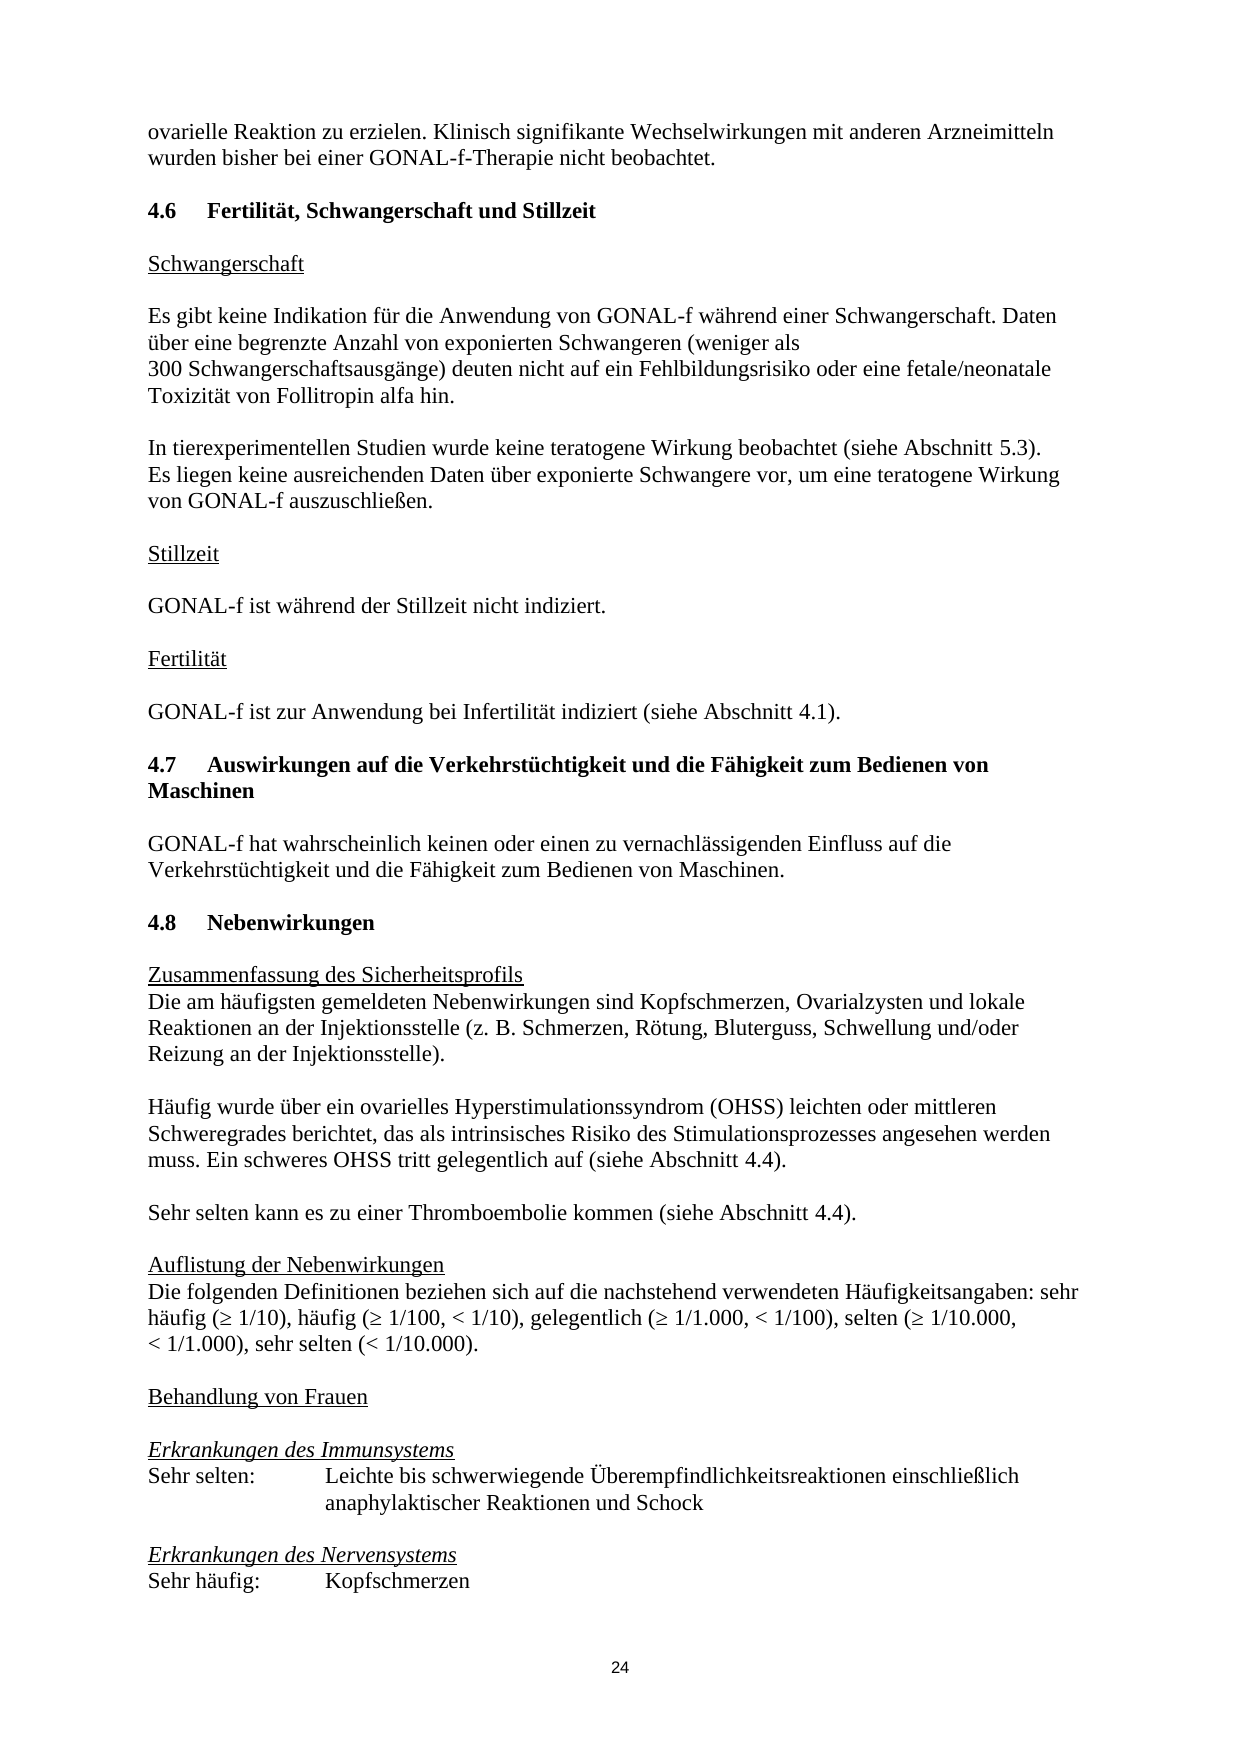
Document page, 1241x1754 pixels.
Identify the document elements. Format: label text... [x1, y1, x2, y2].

text Sehr selten kann es zu einer Thromboembolie kommen (siehe Abschnitt 4.4). [148, 1199, 1092, 1225]
text 4.7 Auswirkungen auf die Verkehrstüchtigkeit und die Fähigkeit zum Bedienen von Maschinen [148, 751, 1092, 803]
text GONAL-f hat wahrscheinlich keinen oder einen zu vernachlässigenden Einfluss auf die Verkehrstüchtigkeit und die Fähigkeit zum Bedienen von Maschinen. [148, 830, 1092, 882]
text GONAL-f ist zur Anwendung bei Infertilität indiziert (siehe Abschnitt 4.1). [148, 698, 1092, 724]
text Fertilität [148, 645, 1092, 672]
text Es gibt keine Indikation für die Anwendung von GONAL-f während einer Schwangerschaft. Daten über eine begrenzte Anzahl von exponierten Schwangeren (weniger als 300 Schwangerschaftsausgänge) deuten nicht auf ein Fehlbildungsrisiko oder eine fetale/neonatale Toxizität von Follitropin alfa hin. [148, 303, 1092, 408]
text Häufig wurde über ein ovarielles Hyperstimulationssyndrom (OHSS) leichten oder mittleren Schweregrades berichtet, das als intrinsisches Risiko des Stimulationsprozesses angesehen werden muss. Ein schweres OHSS tritt gelegentlich auf (siehe Abschnitt 4.4). [148, 1093, 1092, 1172]
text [148, 118, 1092, 171]
text Sehr häufig: Kopfschmerzen [148, 1568, 1092, 1594]
text Erkrankungen des Immunsystems [148, 1436, 1092, 1462]
text Es liegen keine ausreichenden Daten über exponierte Schwangere vor, um eine teratogene Wirkung von GONAL-f auszuschließen. [148, 461, 1092, 513]
text 4.8 Nebenwirkungen [148, 909, 1092, 935]
text Zusammenfassung des Sicherheitsprofils [148, 961, 1092, 988]
text Erkrankungen des Nervensystems [148, 1541, 1092, 1568]
text Schwangerschaft [148, 250, 1092, 276]
text Die am häufigsten gemeldeten Nebenwirkungen sind Kopfschmerzen, Ovarialzysten und lokale Reaktionen an der Injektionsstelle (z. B. Schmerzen, Rötung, Bluterguss, Schwellung und/oder Reizung an der Injektionsstelle). [148, 988, 1092, 1067]
text Auflistung der Nebenwirkungen [148, 1251, 1092, 1278]
text In tierexperimentellen Studien wurde keine teratogene Wirkung beobachtet (siehe Abschnitt 5.3). [148, 434, 1092, 461]
text GONAL-f ist während der Stillzeit nicht indiziert. [148, 592, 1092, 619]
text Die folgenden Definitionen beziehen sich auf die nachstehend verwendeten Häufigkeitsangaben: sehr häufig (≥ 1/10), häufig (≥ 1/100, < 1/10), gelegentlich (≥ 1/1.000, < 1/100), selten (≥ 1/10.000, < 1/1.000), sehr selten (< 1/10.000). [148, 1278, 1092, 1357]
text 4.6 Fertilität, Schwangerschaft und Stillzeit [148, 197, 1092, 223]
text Stillzeit [148, 540, 1092, 566]
text Behandlung von Frauen [148, 1383, 1092, 1409]
text Sehr selten: Leichte bis schwerwiegende Überempfindlichkeitsreaktionen einschließlich anaphylaktischer Reaktionen und Schock [148, 1462, 1092, 1515]
